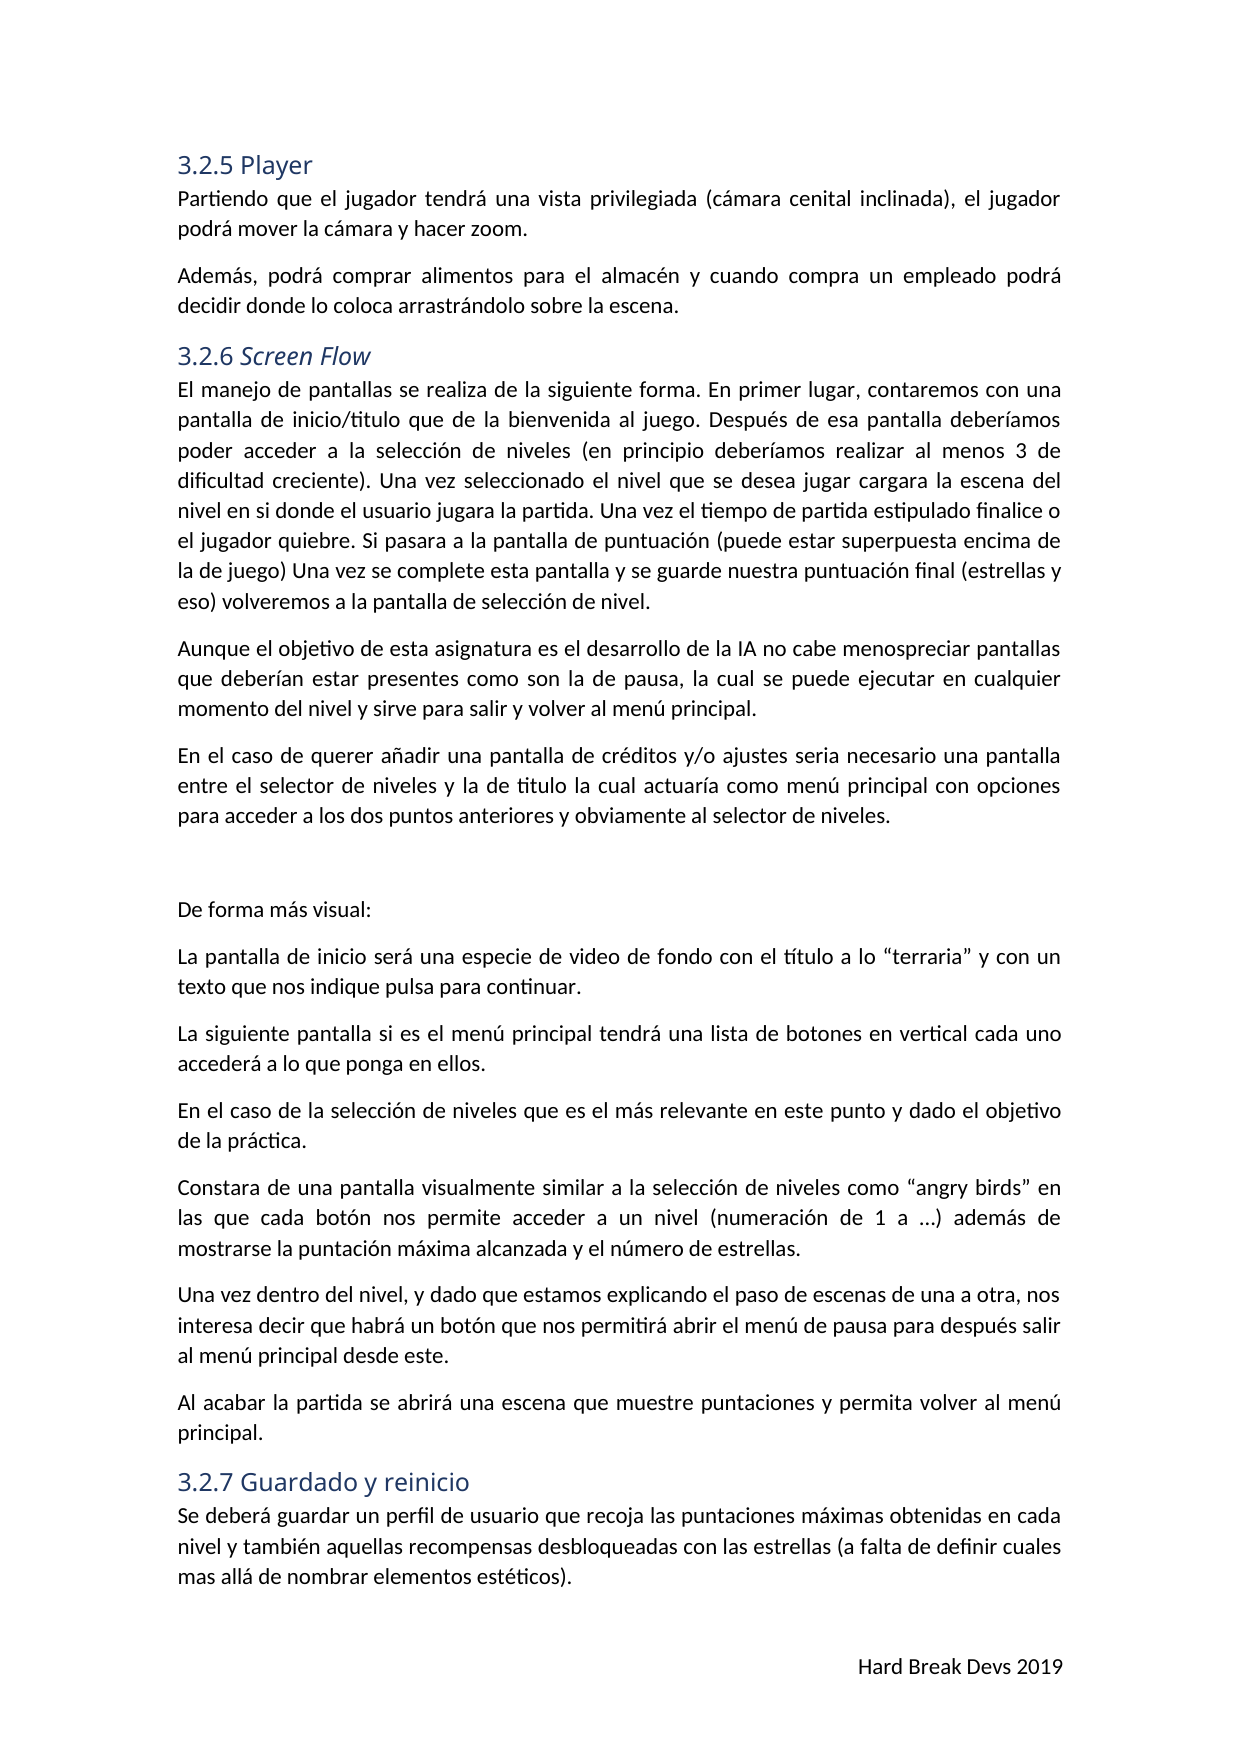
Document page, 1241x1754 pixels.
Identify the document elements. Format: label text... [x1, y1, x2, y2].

text El manejo de pantallas se realiza de la siguiente forma. En primer lugar, contaremos con una pantalla de inicio/titulo que de la bienvenida al juego. Después de esa pantalla deberíamos poder acceder a la selección de niveles (en principio deberíamos realizar al menos 3 de dificultad creciente). Una vez seleccionado el nivel que se desea jugar cargara la escena del nivel en si donde el usuario jugara la partida. Una vez el tiempo de partida estipulado finalice o el jugador quiebre. Si pasara a la pantalla de puntuación (puede estar superpuesta encima de la de juego) Una vez se complete esta pantalla y se guarde nuestra puntuación final (estrellas y eso) volveremos a la pantalla de selección de nivel. [177, 375, 1063, 615]
text Aunque el objetivo de esta asignatura es el desarrollo de la IA no cabe menospreciar pantallas que deberían estar presentes como son la de pausa, la cual se puede ejecutar en cualquier momento del nivel y sirve para salir y volver al menú principal. [177, 634, 1063, 722]
text La siguiente pantalla si es el menú principal tendrá una lista de botones en vertical cada uno accederá a lo que ponga en ellos. [177, 1019, 1063, 1077]
text Al acabar la partida se abrirá una escena que muestre puntaciones y permita volver al menú principal. [177, 1388, 1063, 1446]
text Partiendo que el jugador tendrá una vista privilegiada (cámara cenital inclinada), el jugador podrá mover la cámara y hacer zoom. [177, 184, 1063, 243]
text En el caso de querer añadir una pantalla de créditos y/o ajustes seria necesario una pantalla entre el selector de niveles y la de titulo la cual actuaría como menú principal con opciones para acceder a los dos puntos anteriores y obviamente al selector de niveles. [177, 741, 1063, 829]
text La pantalla de inicio será una especie de video de fondo con el título a lo “terraria” y con un texto que nos indique pulsa para continuar. [177, 942, 1063, 1000]
text De forma más visual: [177, 895, 1063, 923]
text Se deberá guardar un perfil de usuario que recoja las puntaciones máximas obtenidas en cada nivel y también aquellas recompensas desbloqueadas con las estrellas (a falta de definir cuales mas allá de nombrar elementos estéticos). [177, 1502, 1063, 1590]
subtitle 3.2.6 Screen Flow [177, 338, 1063, 373]
subtitle 3.2.7 Guardado y reinicio [177, 1465, 1063, 1499]
text Constara de una pantalla visualmente similar a la selección de niveles como “angry birds” en las que cada botón nos permite acceder a un nivel (numeración de 1 a …) además de mostrarse la puntación máxima alcanzada y el número de estrellas. [177, 1173, 1063, 1262]
text En el caso de la selección de niveles que es el más relevante en este punto y dado el objetivo de la práctica. [177, 1096, 1063, 1154]
subtitle 3.2.5 Player [177, 148, 1063, 182]
text Una vez dentro del nivel, y dado que estamos explicando el paso de escenas de una a otra, nos interesa decir que habrá un botón que nos permitirá abrir el menú de pausa para después salir al menú principal desde este. [177, 1281, 1063, 1369]
text Además, podrá comprar alimentos para el almacén y cuando compra un empleado podrá decidir donde lo coloca arrastrándolo sobre la escena. [177, 261, 1063, 320]
